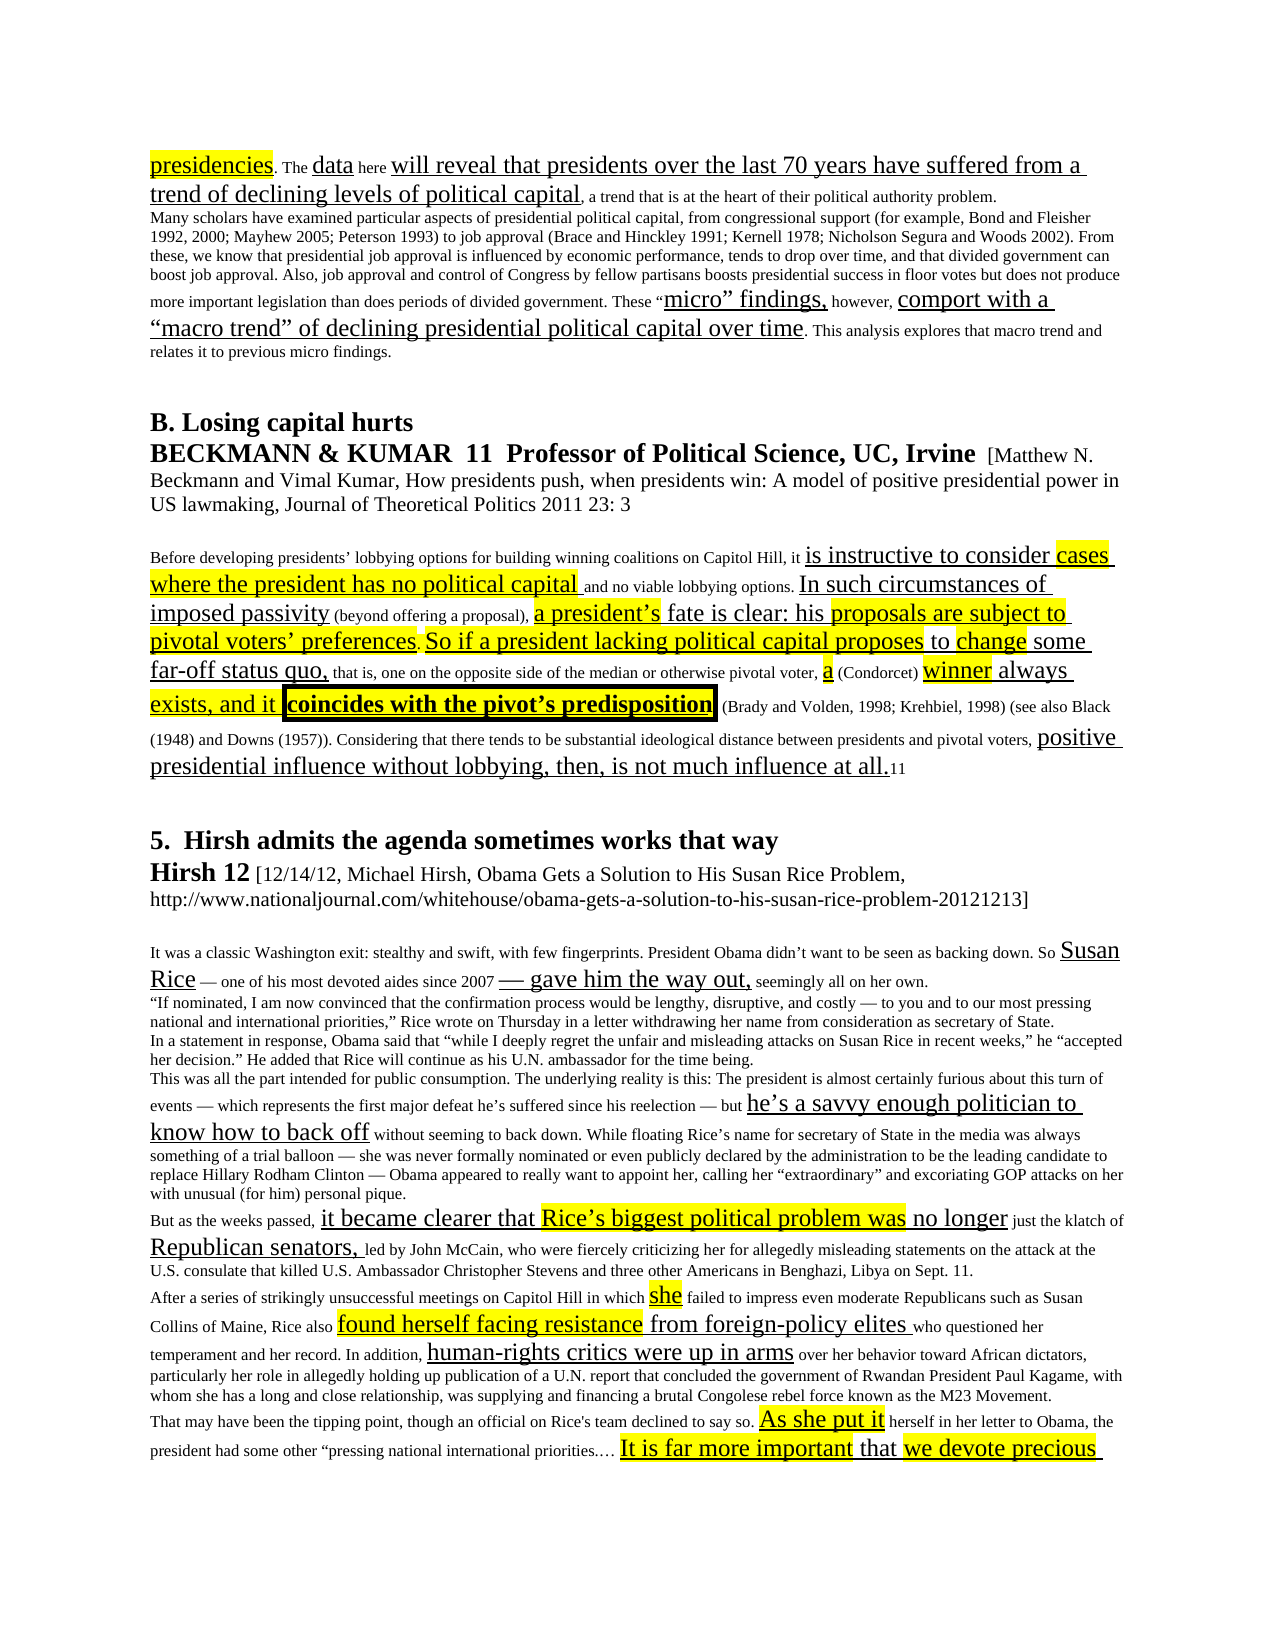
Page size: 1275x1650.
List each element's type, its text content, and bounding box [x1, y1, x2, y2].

text After a series of strikingly unsuccessful meetings on Capitol Hill in which she failed to impress even moderate Republicans such as Susan Collins of Maine, Rice also found herself facing resistance from foreign-policy elites who questioned her temperament and her record. In addition, human-rights critics were up in arms over her behavior toward African dictators, particularly her role in allegedly holding up publication of a U.N. report that concluded the government of Rwandan President Paul Kagame, with whom she has a long and close relationship, was supplying and financing a brutal Congolese rebel force known as the M23 Movement. [150, 1280, 1125, 1404]
text BECKMANN & KUMAR 11 Professor of Political Science, UC, Irvine [Matthew N. Beckmann and Vimal Kumar, How presidents push, when presidents win: A model of positive presidential power in US lawmaking, Journal of Theoretical Politics 2011 23: 3 [150, 437, 1125, 516]
text 5. Hirsh admits the agenda sometimes works that way [150, 824, 1125, 856]
text But as the weeks passed, it became clearer that Rice’s biggest political problem was no longer just the klatch of Republican senators, led by John McCain, who were fiercely criticizing her for allegedly misleading statements on the attack at the U.S. consulate that killed U.S. Ambassador Christopher Stevens and three other Americans in Benghazi, Libya on Sept. 11. [150, 1203, 1125, 1280]
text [150, 150, 1125, 207]
text “If nominated, I am now convinced that the confirmation process would be lengthy, disruptive, and costly — to you and to our most pressing national and international priorities,” Rice wrote on Thursday in a letter withdrawing her name from consideration as secretary of State. [150, 992, 1125, 1031]
text B. Losing capital hurts [150, 406, 1125, 437]
text It was a classic Washington exit: stealthy and swift, with few fingerprints. President Obama didn’t want to be seen as backing down. So Susan Rice — one of his most devoted aides since 2007 — gave him the way out, seemingly all on her own. [150, 935, 1125, 992]
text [150, 1404, 1125, 1462]
text This was all the part intended for public consumption. The underlying reality is this: The president is almost certainly furious about this turn of events — which represents the first major defeat he’s suffered since his reelection — but he’s a savvy enough politician to know how to back off without seeming to back down. While floating Rice’s name for secretary of State in the media was always something of a trial balloon — she was never formally nominated or even publicly declared by the administration to be the leading candidate to replace Hillary Rodham Clinton — Obama appeared to really want to appoint her, calling her “extraordinary” and excoriating GOP attacks on her with unusual (for him) personal pique. [150, 1069, 1125, 1203]
text Before developing presidents’ lobbying options for building winning coalitions on Capitol Hill, it is instructive to consider cases where the president has no political capital and no viable lobbying options. In such circumstances of imposed passivity (beyond offering a proposal), a president’s fate is clear: his proposals are subject to pivotal voters’ preferences. So if a president lacking political capital proposes to change some far-off status quo, that is, one on the opposite side of the median or otherwise pivotal voter, a (Condorcet) winner always exists, and it coincides with the pivot’s predisposition (Brady and Volden, 1998; Krehbiel, 1998) (see also Black (1948) and Downs (1957)). Considering that there tends to be substantial ideological distance between presidents and pivotal voters, positive presidential influence without lobbying, then, is not much influence at all.11 [150, 540, 1125, 779]
text Many scholars have examined particular aspects of presidential political capital, from congressional support (for example, Bond and Fleisher 1992, 2000; Mayhew 2005; Peterson 1993) to job approval (Brace and Hinckley 1991; Kernell 1978; Nicholson Segura and Woods 2002). From these, we know that presidential job approval is influenced by economic performance, tends to drop over time, and that divided government can boost job approval. Also, job approval and control of Congress by fellow partisans boosts presidential success in floor votes but does not produce more important legislation than does periods of divided government. These “micro” findings, however, comport with a “macro trend” of declining presidential political capital over time. This analysis explores that macro trend and relates it to previous micro findings. [150, 207, 1125, 361]
text In a statement in response, Obama said that “while I deeply regret the unfair and misleading attacks on Susan Rice in recent weeks,” he “accepted her decision.” He added that Rice will continue as his U.N. ambassador for the time being. [150, 1031, 1125, 1069]
text Hirsh 12 [12/14/12, Michael Hirsh, Obama Gets a Solution to His Susan Rice Problem, http://www.nationaljournal.com/whitehouse/obama-gets-a-solution-to-his-susan-rice-problem-20121213] [150, 856, 1125, 911]
